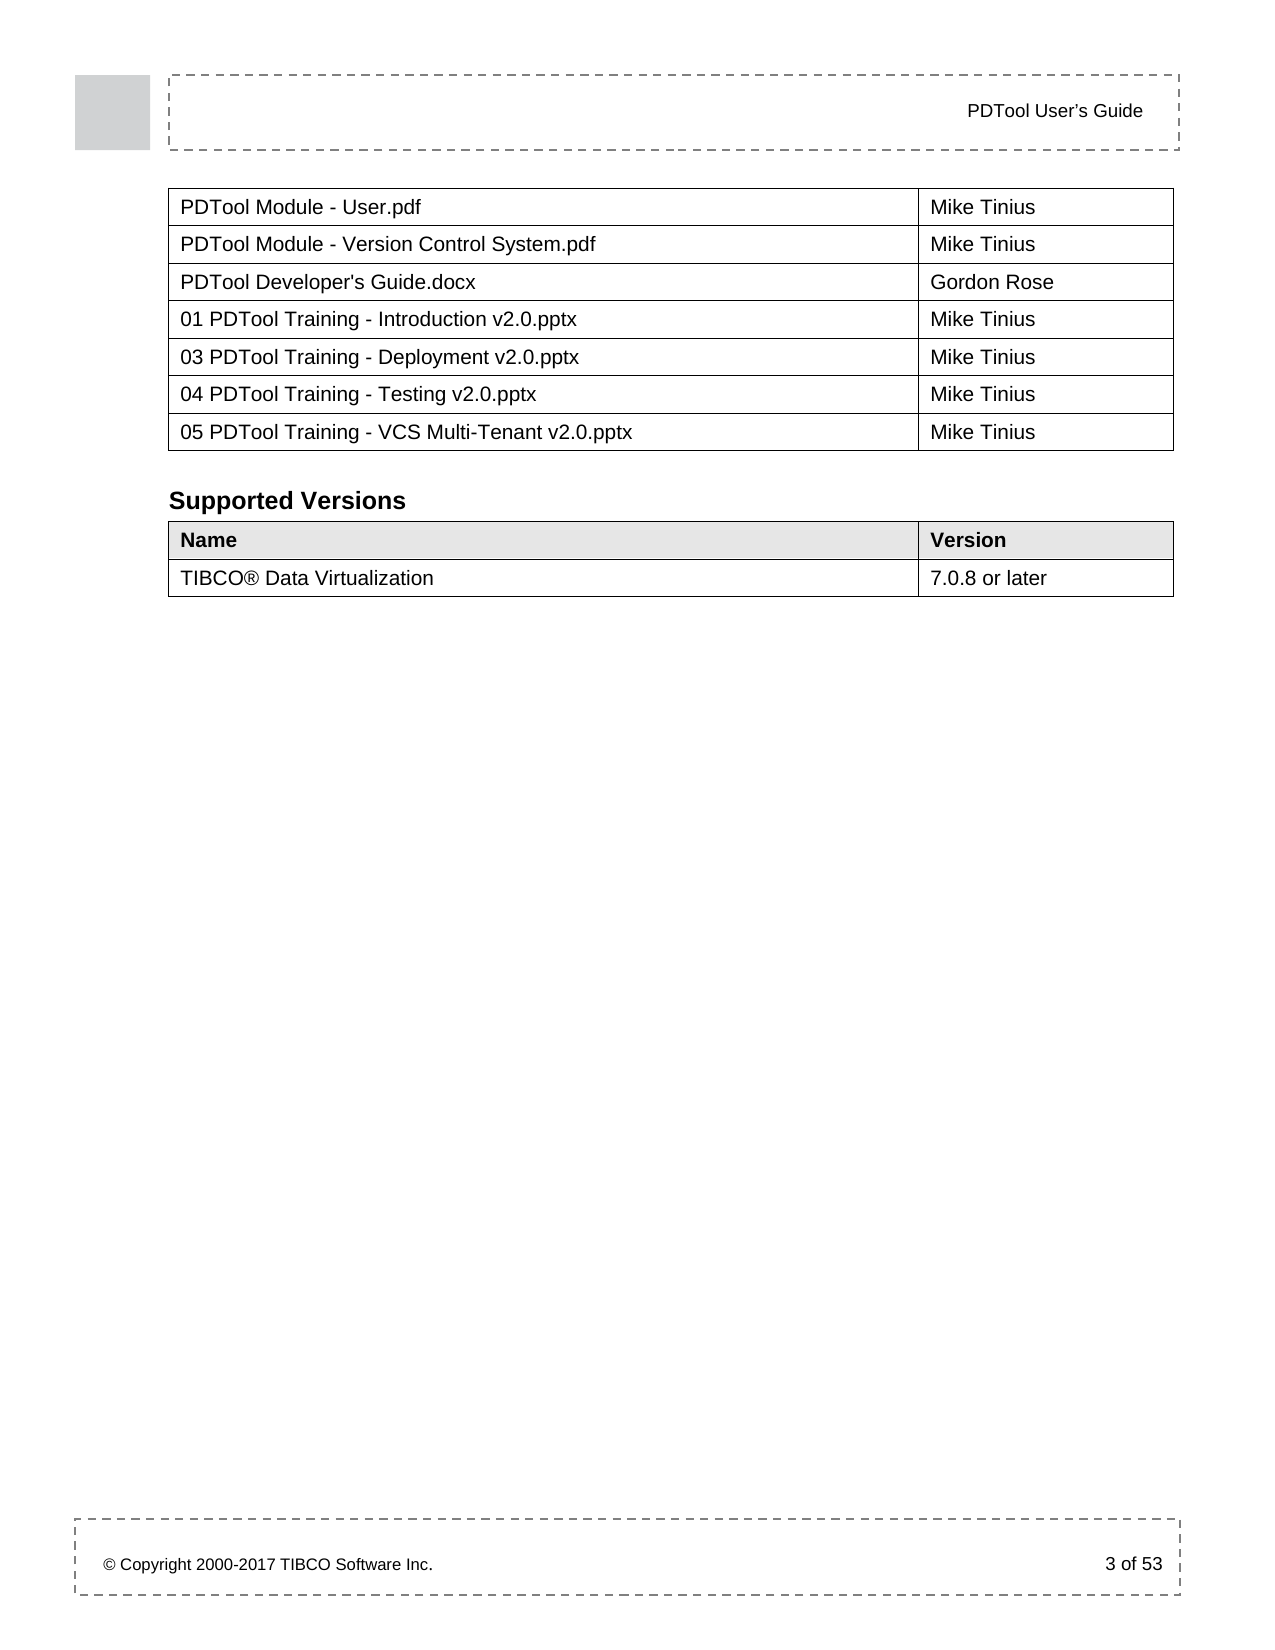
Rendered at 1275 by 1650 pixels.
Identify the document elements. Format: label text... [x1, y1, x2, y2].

table_cell PDTool Module - Version Control System.pdf [169, 226, 918, 262]
table_cell PDTool Developer's Guide.docx [169, 264, 918, 300]
table_cell TIBCO® Data Virtualization [169, 560, 918, 596]
table_cell PDTool Module - User.pdf [169, 189, 918, 225]
table_cell 05 PDTool Training - VCS Multi-Tenant v2.0.pptx [169, 414, 918, 450]
table_cell Mike Tinius [919, 414, 1173, 450]
table_cell 04 PDTool Training - Testing v2.0.pptx [169, 376, 918, 412]
table_cell Mike Tinius [919, 339, 1173, 375]
table_header Name [169, 522, 918, 558]
table_cell Mike Tinius [919, 189, 1173, 225]
table_cell 03 PDTool Training - Deployment v2.0.pptx [169, 339, 918, 375]
table_cell 01 PDTool Training - Introduction v2.0.pptx [169, 301, 918, 337]
table_header Version [919, 522, 1173, 558]
table_cell Mike Tinius [919, 376, 1173, 412]
table_cell Gordon Rose [919, 264, 1173, 300]
title Supported Versions [169, 486, 1162, 515]
table_cell 7.0.8 or later [919, 560, 1173, 596]
table_cell Mike Tinius [919, 226, 1173, 262]
table_cell Mike Tinius [919, 301, 1173, 337]
